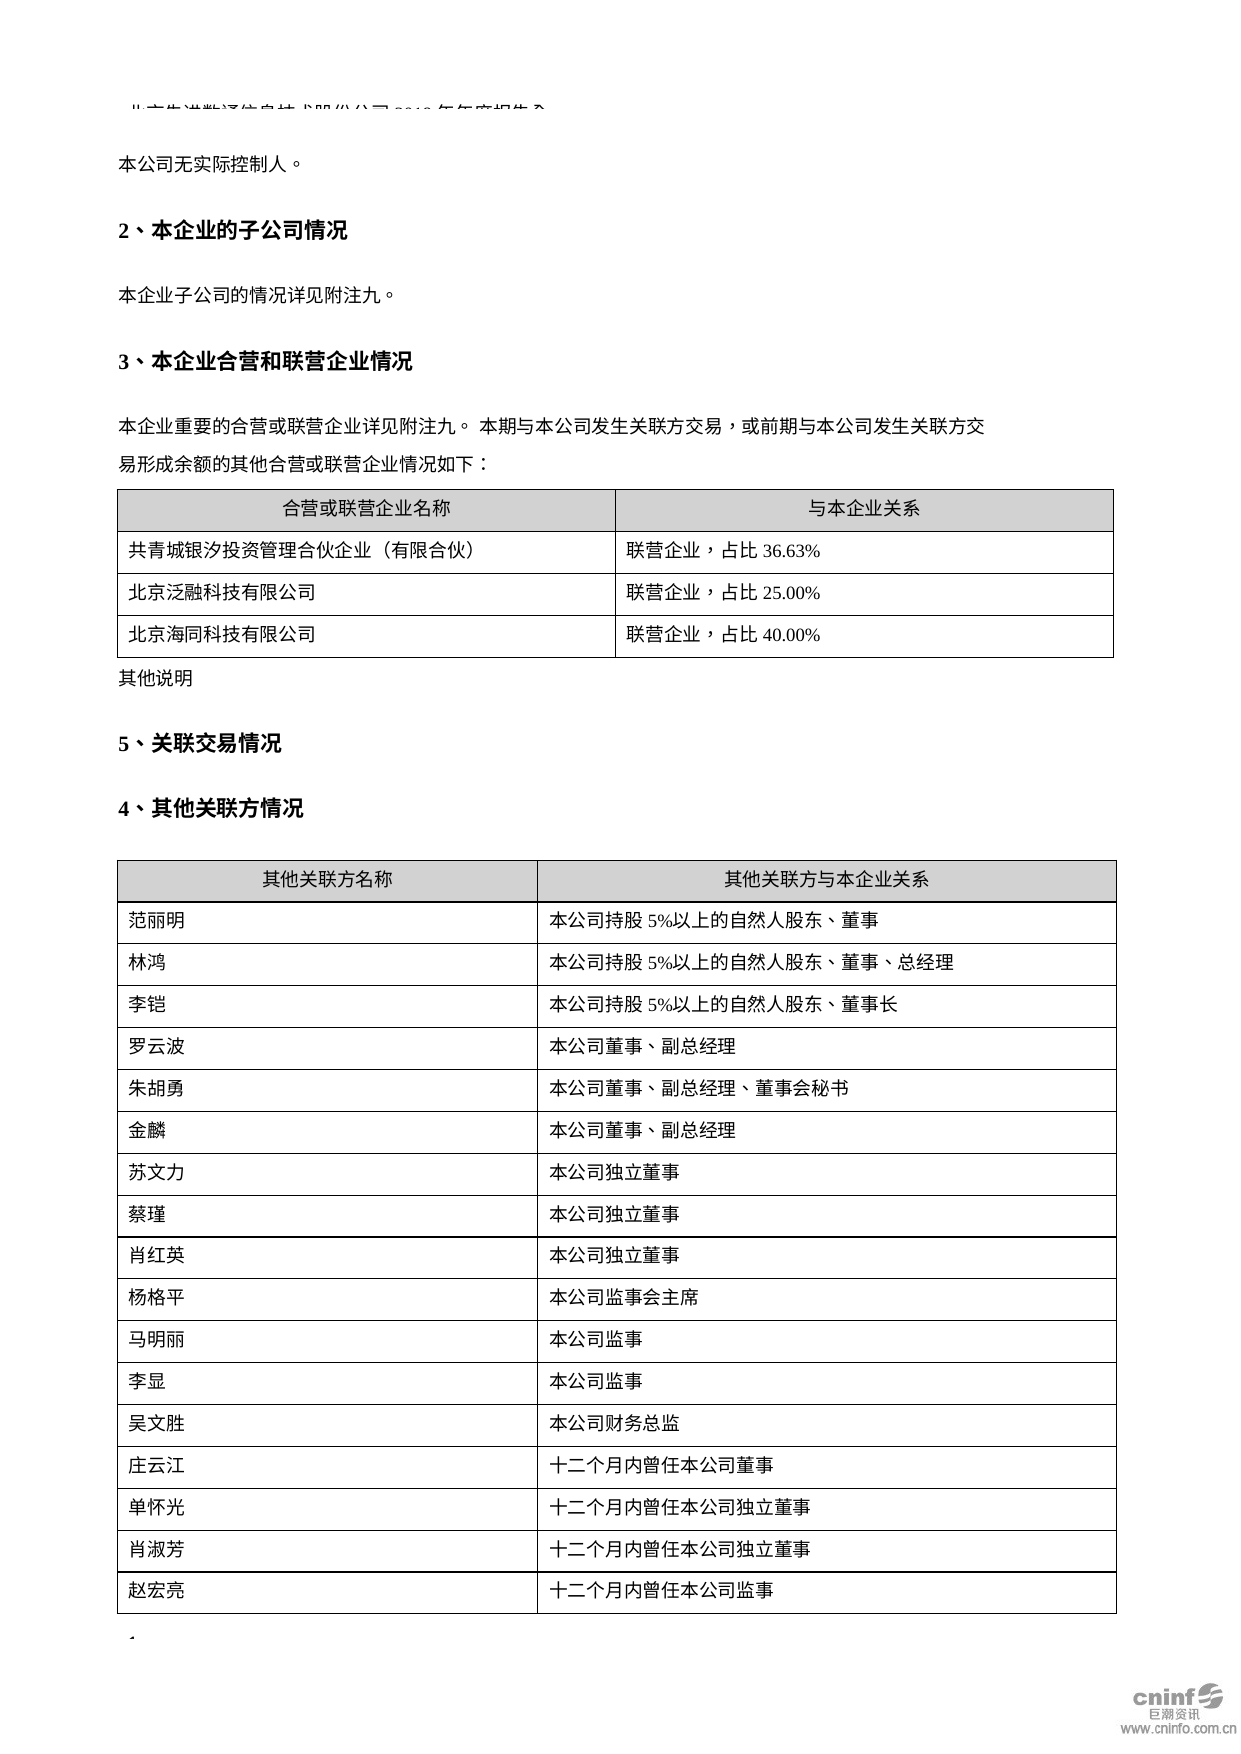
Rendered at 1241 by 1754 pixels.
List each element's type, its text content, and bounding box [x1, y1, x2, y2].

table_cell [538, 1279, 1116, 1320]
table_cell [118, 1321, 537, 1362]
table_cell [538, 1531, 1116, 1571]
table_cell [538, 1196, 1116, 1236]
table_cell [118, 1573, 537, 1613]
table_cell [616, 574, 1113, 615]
text 本公司无实际控制人。 [118, 152, 1240, 177]
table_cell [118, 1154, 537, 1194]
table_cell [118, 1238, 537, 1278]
picture [1115, 1680, 1240, 1737]
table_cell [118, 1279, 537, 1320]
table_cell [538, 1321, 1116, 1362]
subtitle 5、关联交易情况 [118, 728, 1240, 758]
text 本企业子公司的情况详见附注九。 [118, 283, 1240, 308]
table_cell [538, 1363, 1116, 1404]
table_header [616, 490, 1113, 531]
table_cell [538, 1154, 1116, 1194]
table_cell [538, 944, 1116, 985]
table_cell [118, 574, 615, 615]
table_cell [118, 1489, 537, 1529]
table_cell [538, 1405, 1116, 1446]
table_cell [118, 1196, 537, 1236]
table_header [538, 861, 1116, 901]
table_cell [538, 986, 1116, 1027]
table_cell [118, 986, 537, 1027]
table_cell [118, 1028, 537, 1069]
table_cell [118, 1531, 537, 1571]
subtitle 4、其他关联方情况 [118, 793, 1240, 823]
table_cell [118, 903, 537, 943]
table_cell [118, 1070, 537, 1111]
text 本企业重要的合营或联营企业详见附注九。 本期与本公司发生关联方交易，或前期与本公司发生关联方交易形成余额的其他合营或联营企业情况如下： [118, 414, 1001, 477]
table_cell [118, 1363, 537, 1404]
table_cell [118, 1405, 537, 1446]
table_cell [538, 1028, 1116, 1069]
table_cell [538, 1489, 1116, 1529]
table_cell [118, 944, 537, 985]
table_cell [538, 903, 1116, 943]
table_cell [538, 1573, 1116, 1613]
subtitle 3、本企业合营和联营企业情况 [118, 346, 1240, 376]
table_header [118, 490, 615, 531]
text 其他说明 [118, 665, 1240, 690]
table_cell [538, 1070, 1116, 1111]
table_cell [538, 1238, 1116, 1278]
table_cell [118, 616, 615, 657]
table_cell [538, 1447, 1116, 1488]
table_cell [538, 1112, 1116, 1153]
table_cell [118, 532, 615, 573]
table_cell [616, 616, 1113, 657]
subtitle 2、本企业的子公司情况 [118, 215, 1240, 245]
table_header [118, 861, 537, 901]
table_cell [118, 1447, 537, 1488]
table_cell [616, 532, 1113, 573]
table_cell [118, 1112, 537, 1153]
